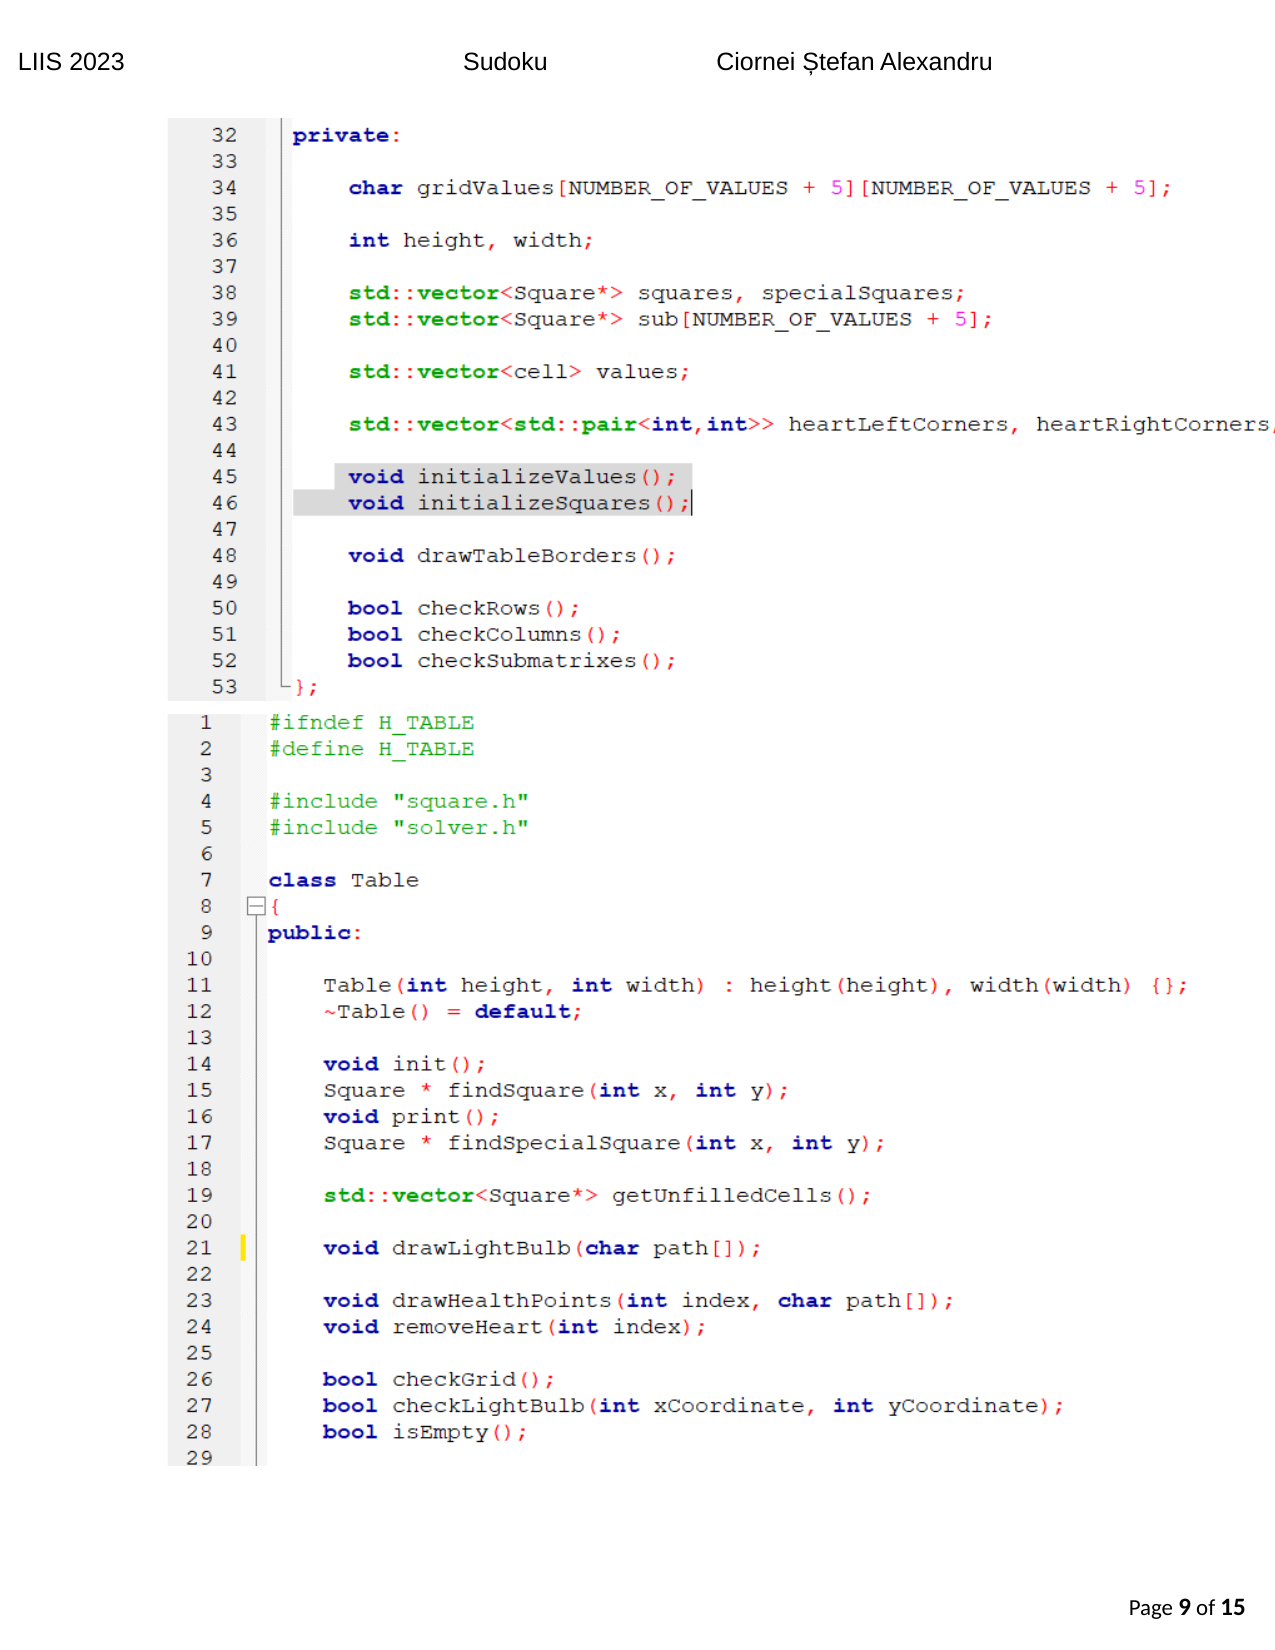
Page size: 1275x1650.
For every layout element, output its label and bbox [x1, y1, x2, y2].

picture [167, 714, 1193, 1466]
picture [167, 118, 1275, 701]
